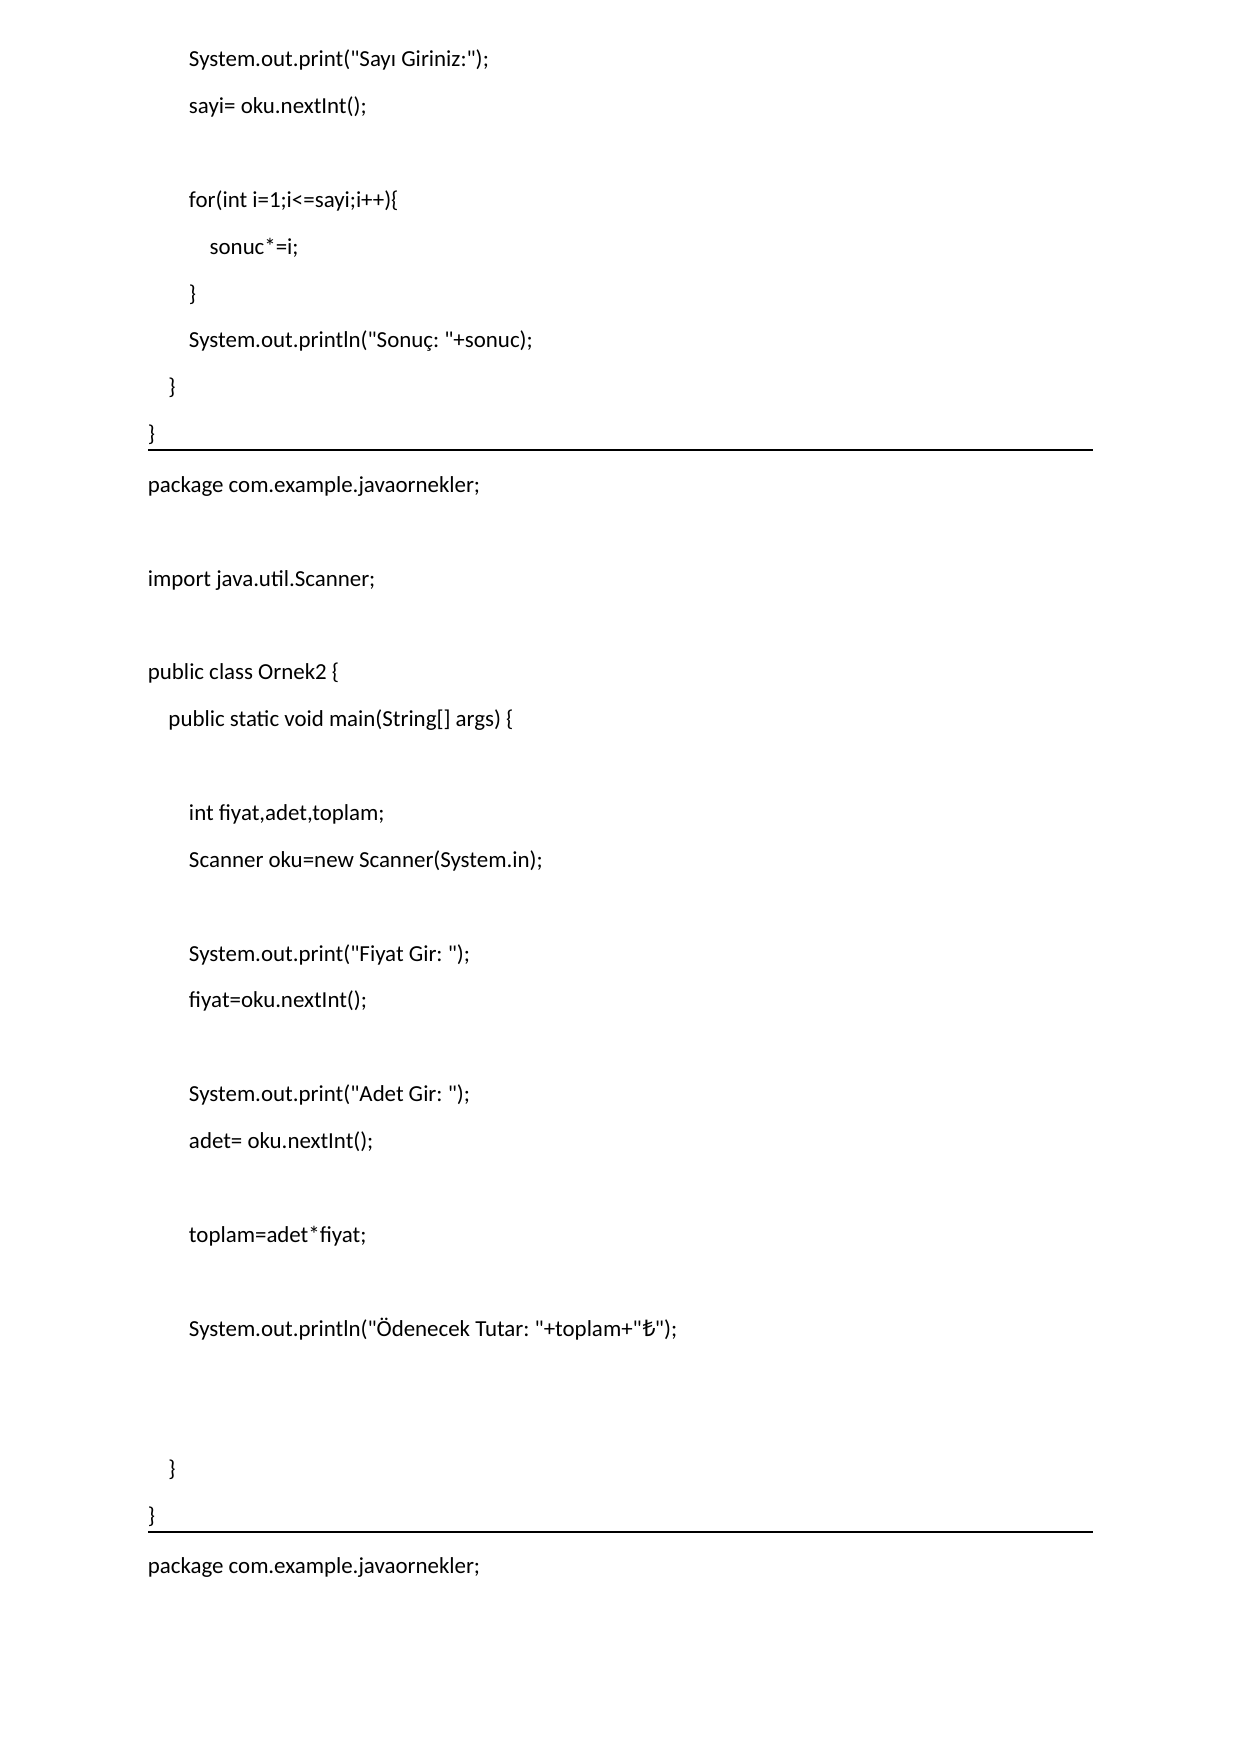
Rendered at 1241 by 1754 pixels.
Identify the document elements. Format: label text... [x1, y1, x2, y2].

text public class Ornek2 { [148, 657, 1093, 685]
text } [148, 279, 1093, 307]
text int fiyat,adet,toplam; [148, 798, 1093, 826]
text package com.example.javaornekler; [148, 1552, 1093, 1580]
text } [148, 372, 1093, 401]
text System.out.println("Sonuç: "+sonuc); [148, 326, 1093, 354]
text System.out.print("Adet Gir: "); [148, 1079, 1093, 1107]
text } [148, 419, 1093, 449]
text fiyat=oku.nextInt(); [148, 986, 1093, 1013]
text adet= oku.nextInt(); [148, 1126, 1093, 1154]
text package com.example.javaornekler; [148, 470, 1093, 498]
text System.out.println("Ödenecek Tutar: "+toplam+"₺"); [148, 1314, 1093, 1342]
text for(int i=1;i<=sayi;i++){ [148, 185, 1093, 213]
text import java.util.Scanner; [148, 564, 1093, 592]
text toplam=adet*fiyat; [148, 1220, 1093, 1248]
text System.out.print("Fiyat Gir: "); [148, 939, 1093, 967]
text sayi= oku.nextInt(); [148, 91, 1093, 119]
text public static void main(String[] args) { [148, 704, 1093, 732]
text System.out.print("Sayı Giriniz:"); [148, 44, 1093, 72]
text sonuc*=i; [148, 232, 1093, 260]
text } [148, 1454, 1093, 1482]
text } [148, 1501, 1093, 1531]
text Scanner oku=new Scanner(System.in); [148, 845, 1093, 873]
